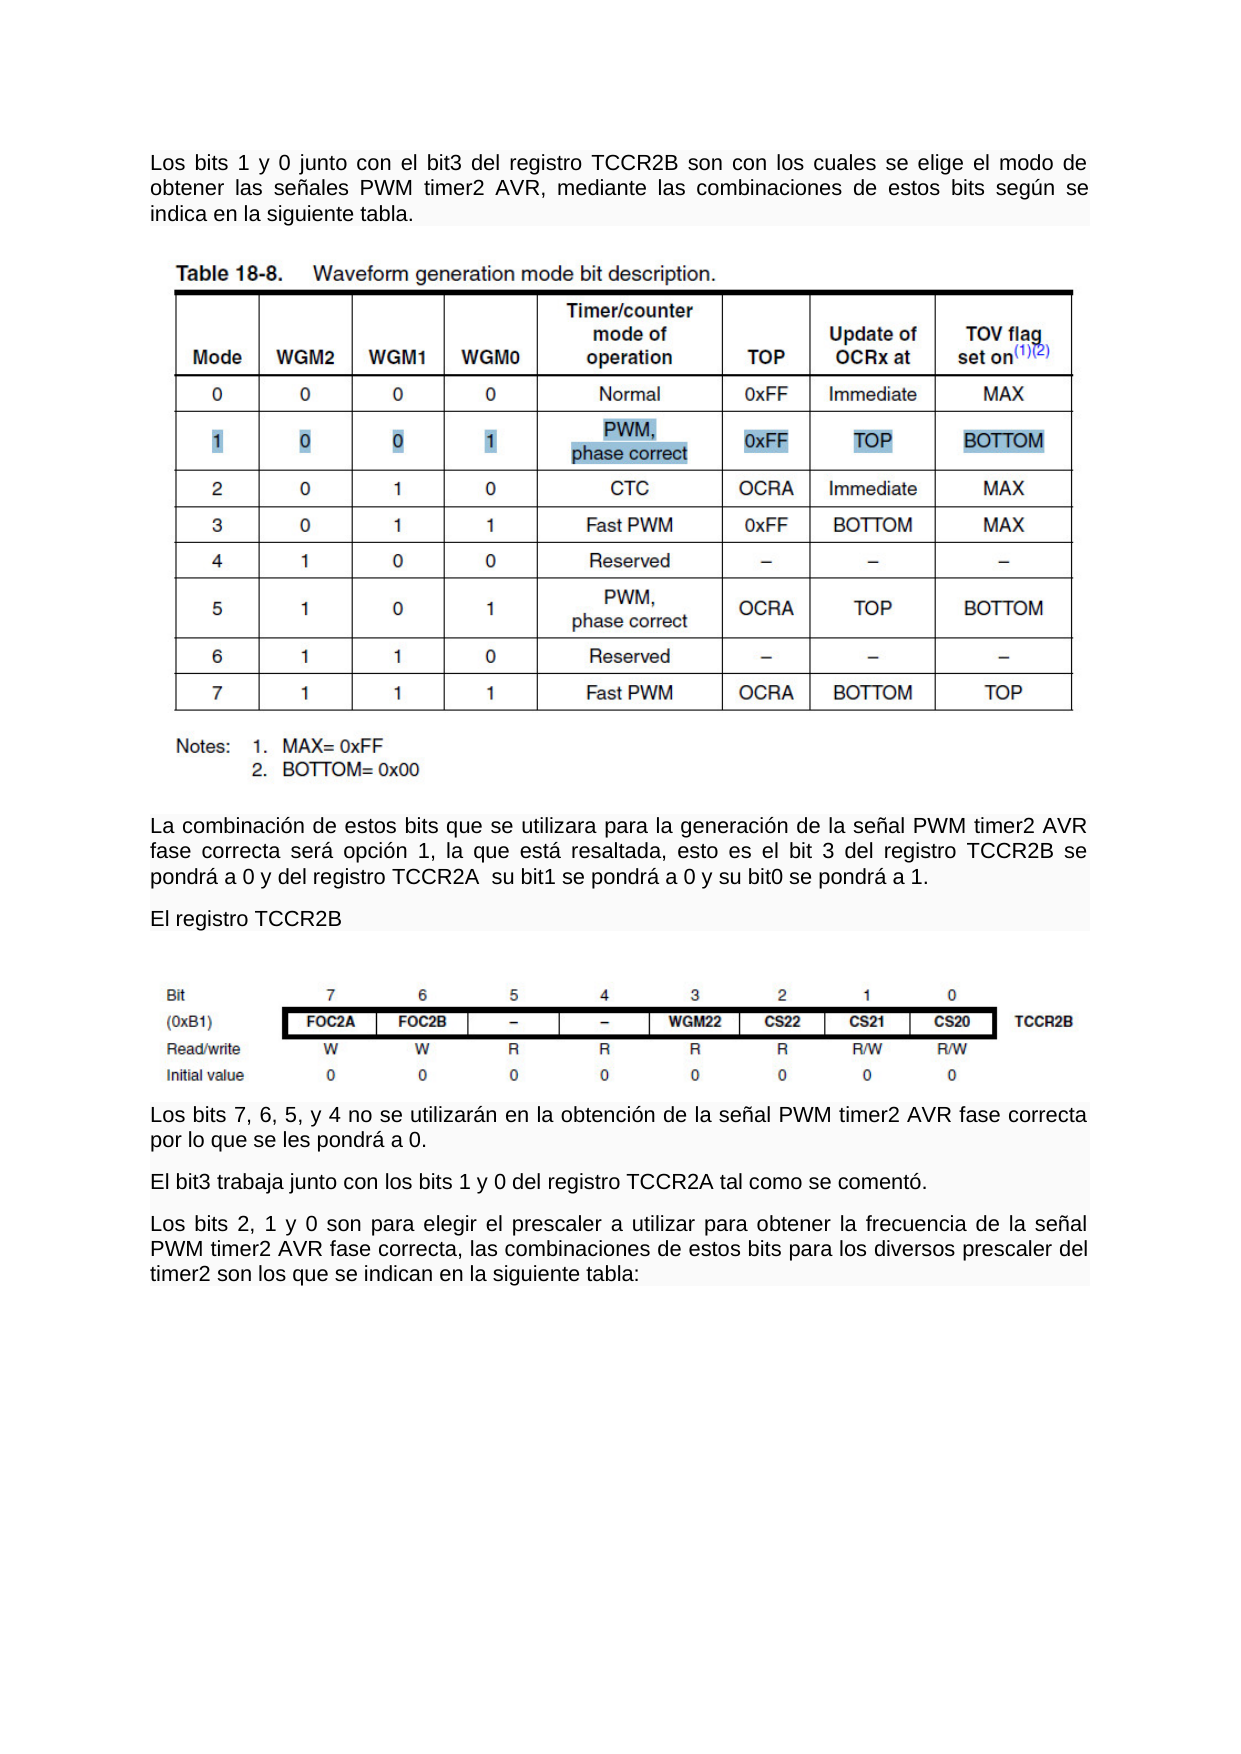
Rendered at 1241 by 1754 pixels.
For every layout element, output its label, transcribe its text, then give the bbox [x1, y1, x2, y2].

text El bit3 trabaja junto con los bits 1 y 0 del registro TCCR2A tal como se comentó. [150, 1169, 1090, 1194]
picture [150, 242, 1091, 814]
text El registro TCCR2B [150, 905, 1090, 931]
text Los bits 7, 6, 5, y 4 no se utilizarán en la obtención de la señal PWM timer2 AVR fase correcta por lo que se les pondrá a 0. [150, 1102, 1090, 1152]
text La combinación de estos bits que se utilizara para la generación de la señal PWM timer2 AVR fase correcta será opción 1, la que está resaltada, esto es el bit 3 del registro TCCR2B se pondrá a 0 y del registro TCCR2A su bit1 se pondrá a 0 y su bit0 se pondrá a 1. [150, 814, 1090, 889]
text Los bits 1 y 0 junto con el bit3 del registro TCCR2B son con los cuales se elige el modo de obtener las señales PWM timer2 AVR, mediante las combinaciones de estos bits según se indica en la siguiente tabla. [150, 150, 1090, 226]
text Los bits 2, 1 y 0 son para elegir el prescaler a utilizar para obtener la frecuencia de la señal PWM timer2 AVR fase correcta, las combinaciones de estos bits para los diversos prescaler del timer2 son los que se indican en la siguiente tabla: [150, 1211, 1090, 1286]
picture [150, 972, 1091, 1102]
